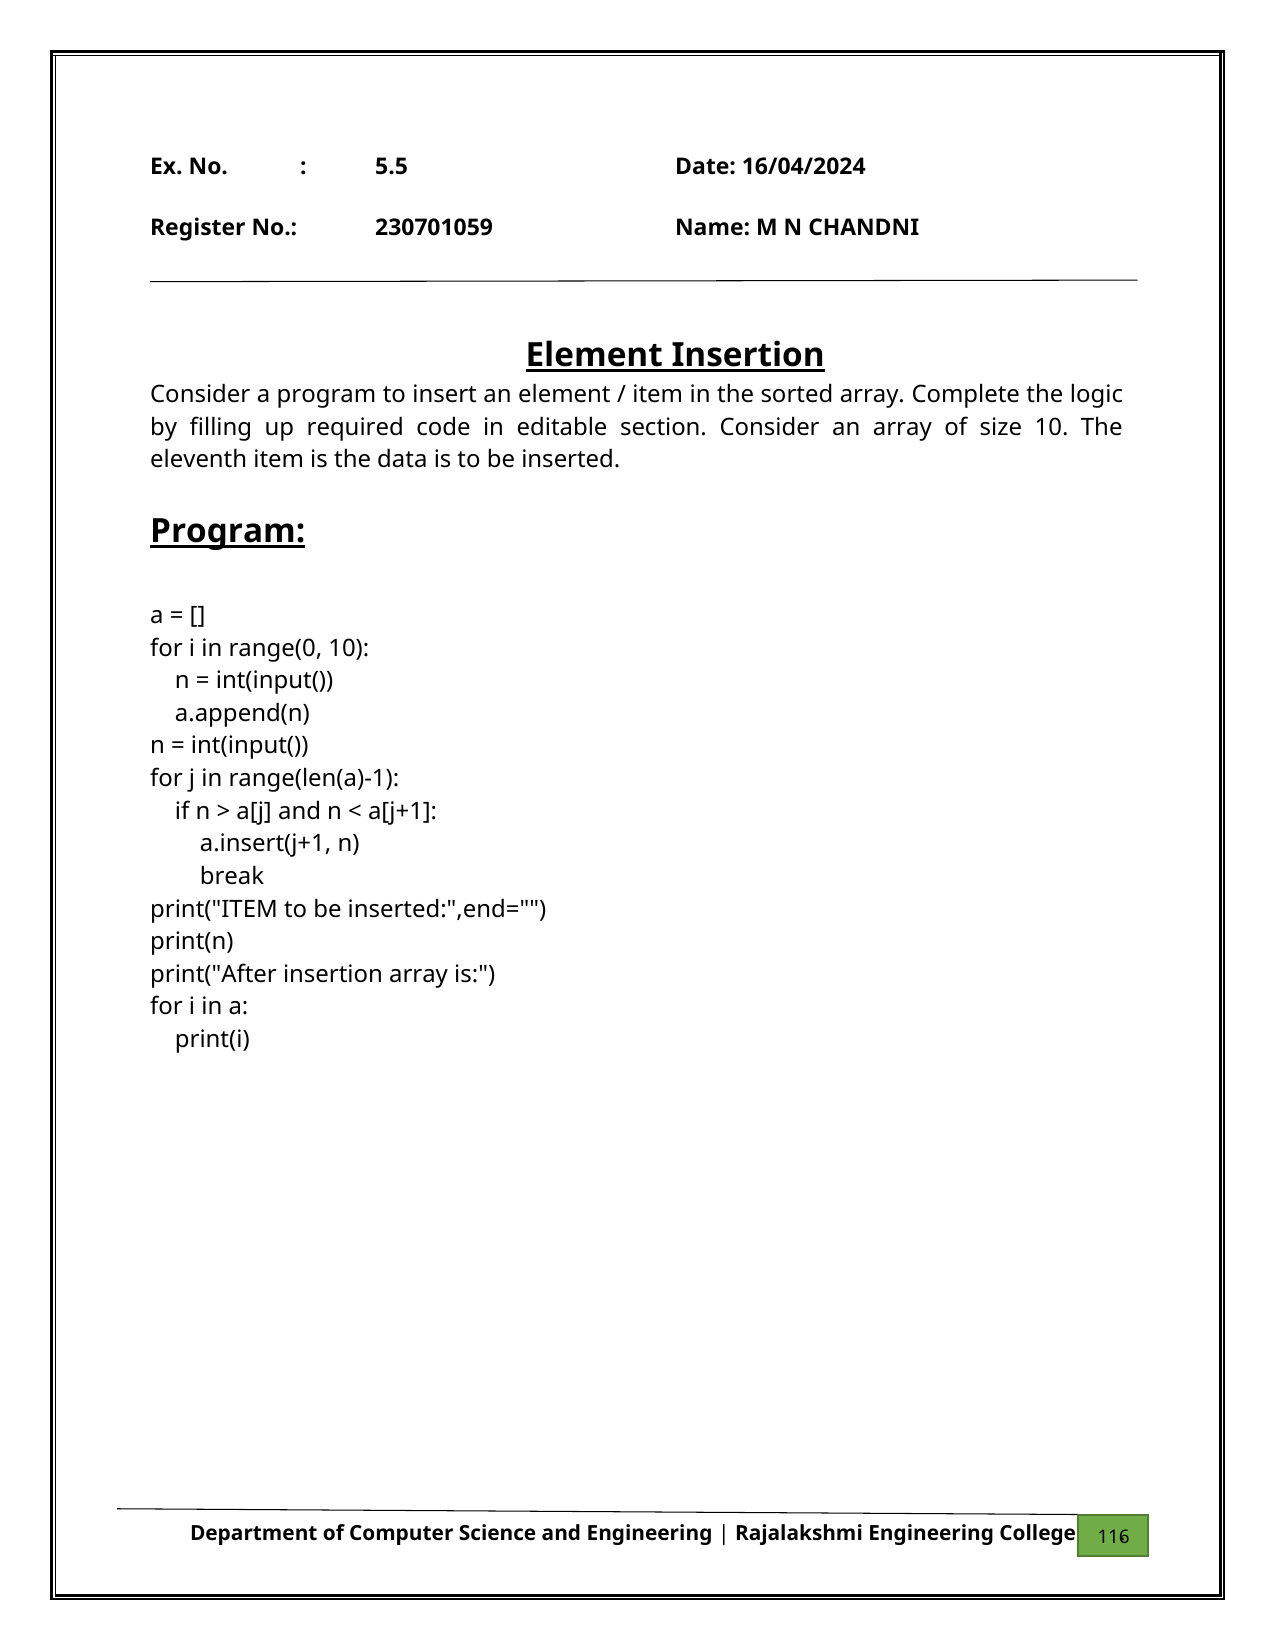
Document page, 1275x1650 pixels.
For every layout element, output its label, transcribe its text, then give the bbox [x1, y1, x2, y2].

text if n > a[j] and n < a[j+1]: [150, 793, 1125, 826]
text for i in a: [150, 989, 1125, 1022]
text print("ITEM to be inserted:",end="") [150, 891, 1125, 924]
text Program: [150, 507, 1125, 552]
text Ex. No. : 5.5 Date: 16/04/2024 [150, 150, 1125, 181]
text break [150, 859, 1125, 891]
text print(n) [150, 924, 1125, 957]
text print(i) [150, 1022, 1125, 1054]
text print("After insertion array is:") [150, 957, 1125, 989]
text n = int(input()) [150, 728, 1125, 761]
list Element Insertion [225, 331, 1125, 377]
text n = int(input()) [150, 663, 1125, 696]
text for j in range(len(a)-1): [150, 761, 1125, 793]
text a = [] [150, 598, 1125, 631]
text a.append(n) [150, 696, 1125, 728]
text a.insert(j+1, n) [150, 826, 1125, 859]
text Register No.: 230701059 Name: M N CHANDNI [150, 210, 1125, 242]
text for i in range(0, 10): [150, 631, 1125, 663]
text Consider a program to insert an element / item in the sorted array. Complete the logic by filling up required code in editable section. Consider an array of size 10. The eleventh item is the data is to be inserted. [150, 377, 1125, 474]
